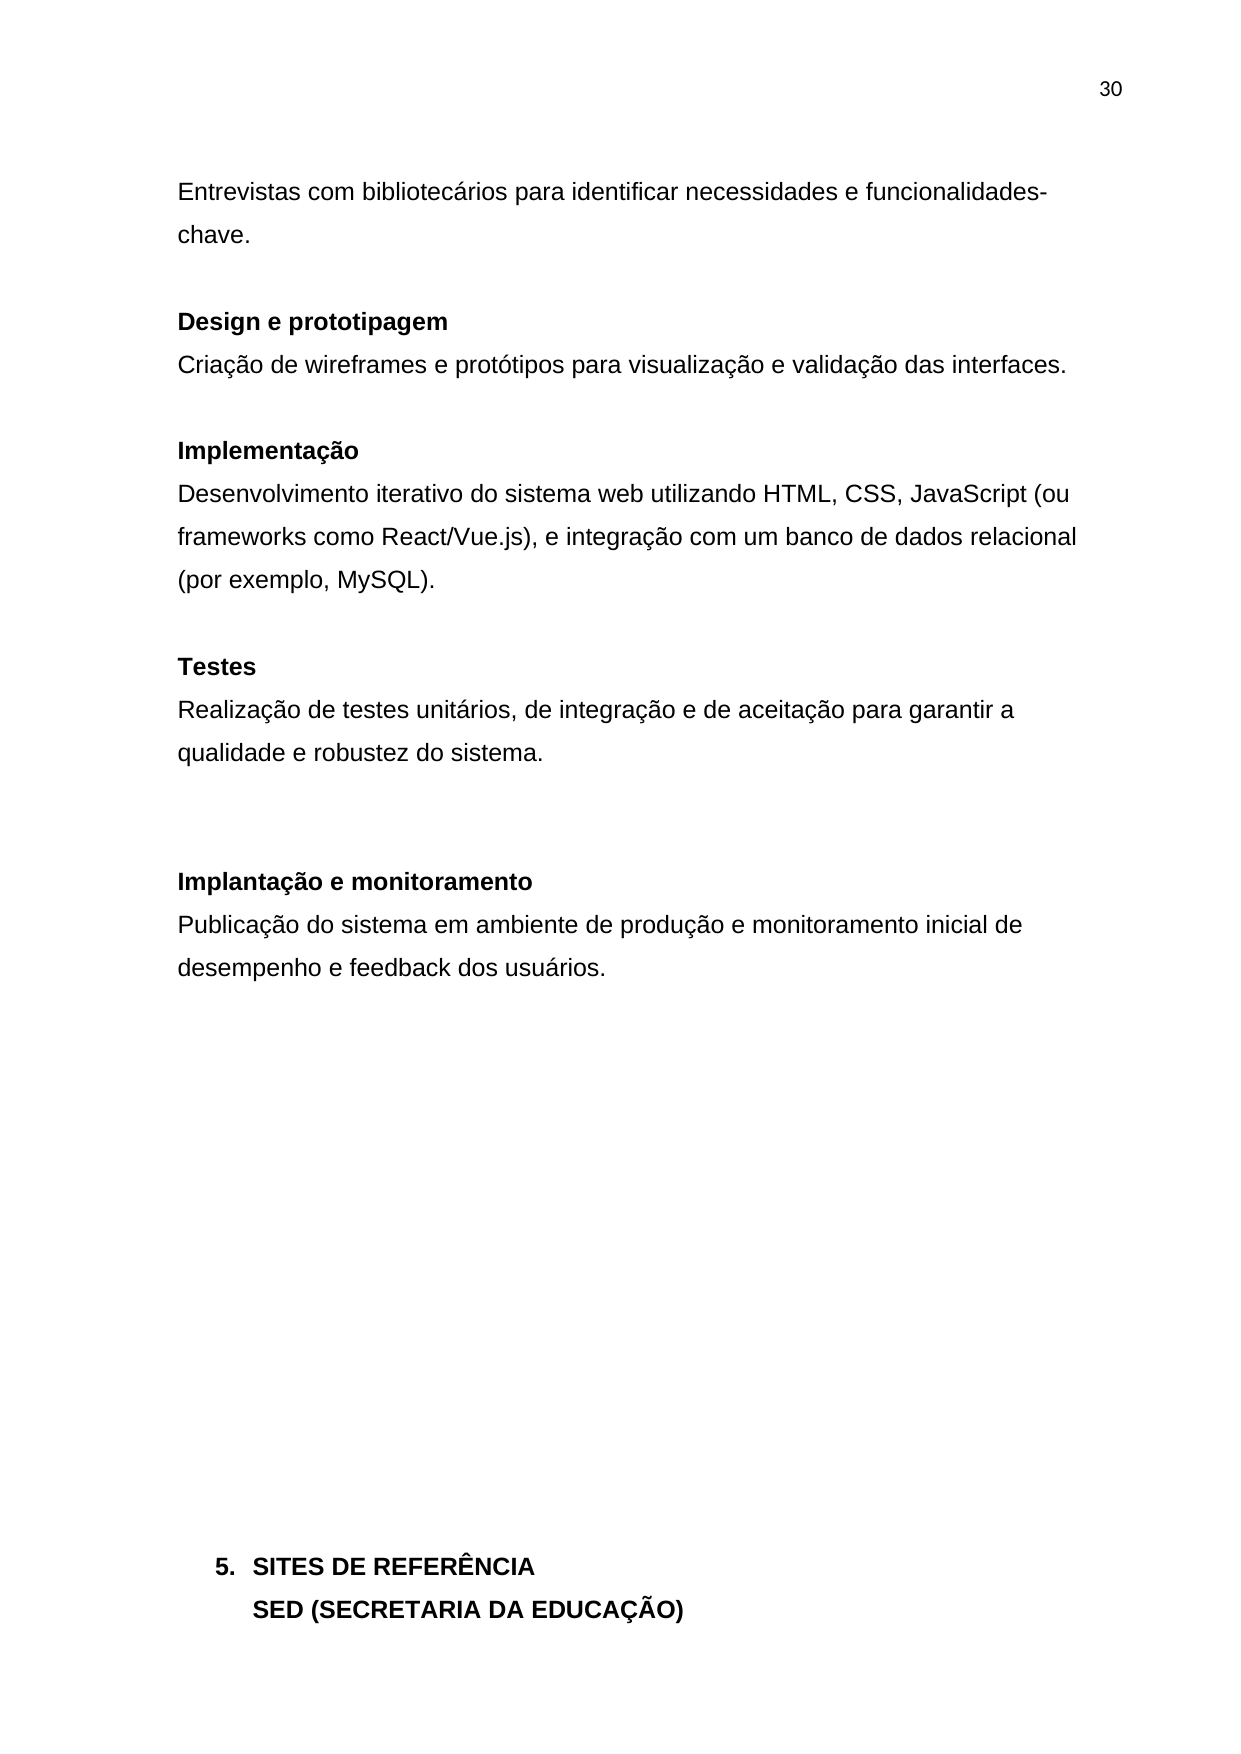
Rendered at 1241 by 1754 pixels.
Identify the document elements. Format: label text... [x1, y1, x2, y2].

subtitle SITES DE REFERÊNCIA [215, 1552, 1122, 1580]
text Implementação [177, 436, 1122, 465]
text Design e prototipagem [177, 307, 1122, 335]
text Desenvolvimento iterativo do sistema web utilizando HTML, CSS, JavaScript (ou frameworks como React/Vue.js), e integração com um banco de dados relacional (por exemplo, MySQL). [177, 479, 1122, 594]
text Implantação e monitoramento [177, 867, 1122, 896]
text Publicação do sistema em ambiente de produção e monitoramento inicial de desempenho e feedback dos usuários. [177, 910, 1122, 982]
text Criação de wireframes e protótipos para visualização e validação das interfaces. [177, 350, 1122, 378]
text Realização de testes unitários, de integração e de aceitação para garantir a qualidade e robustez do sistema. [177, 695, 1122, 767]
text Entrevistas com bibliotecários para identificar necessidades e funcionalidades-chave. [177, 177, 1122, 249]
text Testes [177, 652, 1122, 680]
text SED (SECRETARIA DA EDUCAÇÃO) [252, 1595, 1122, 1623]
